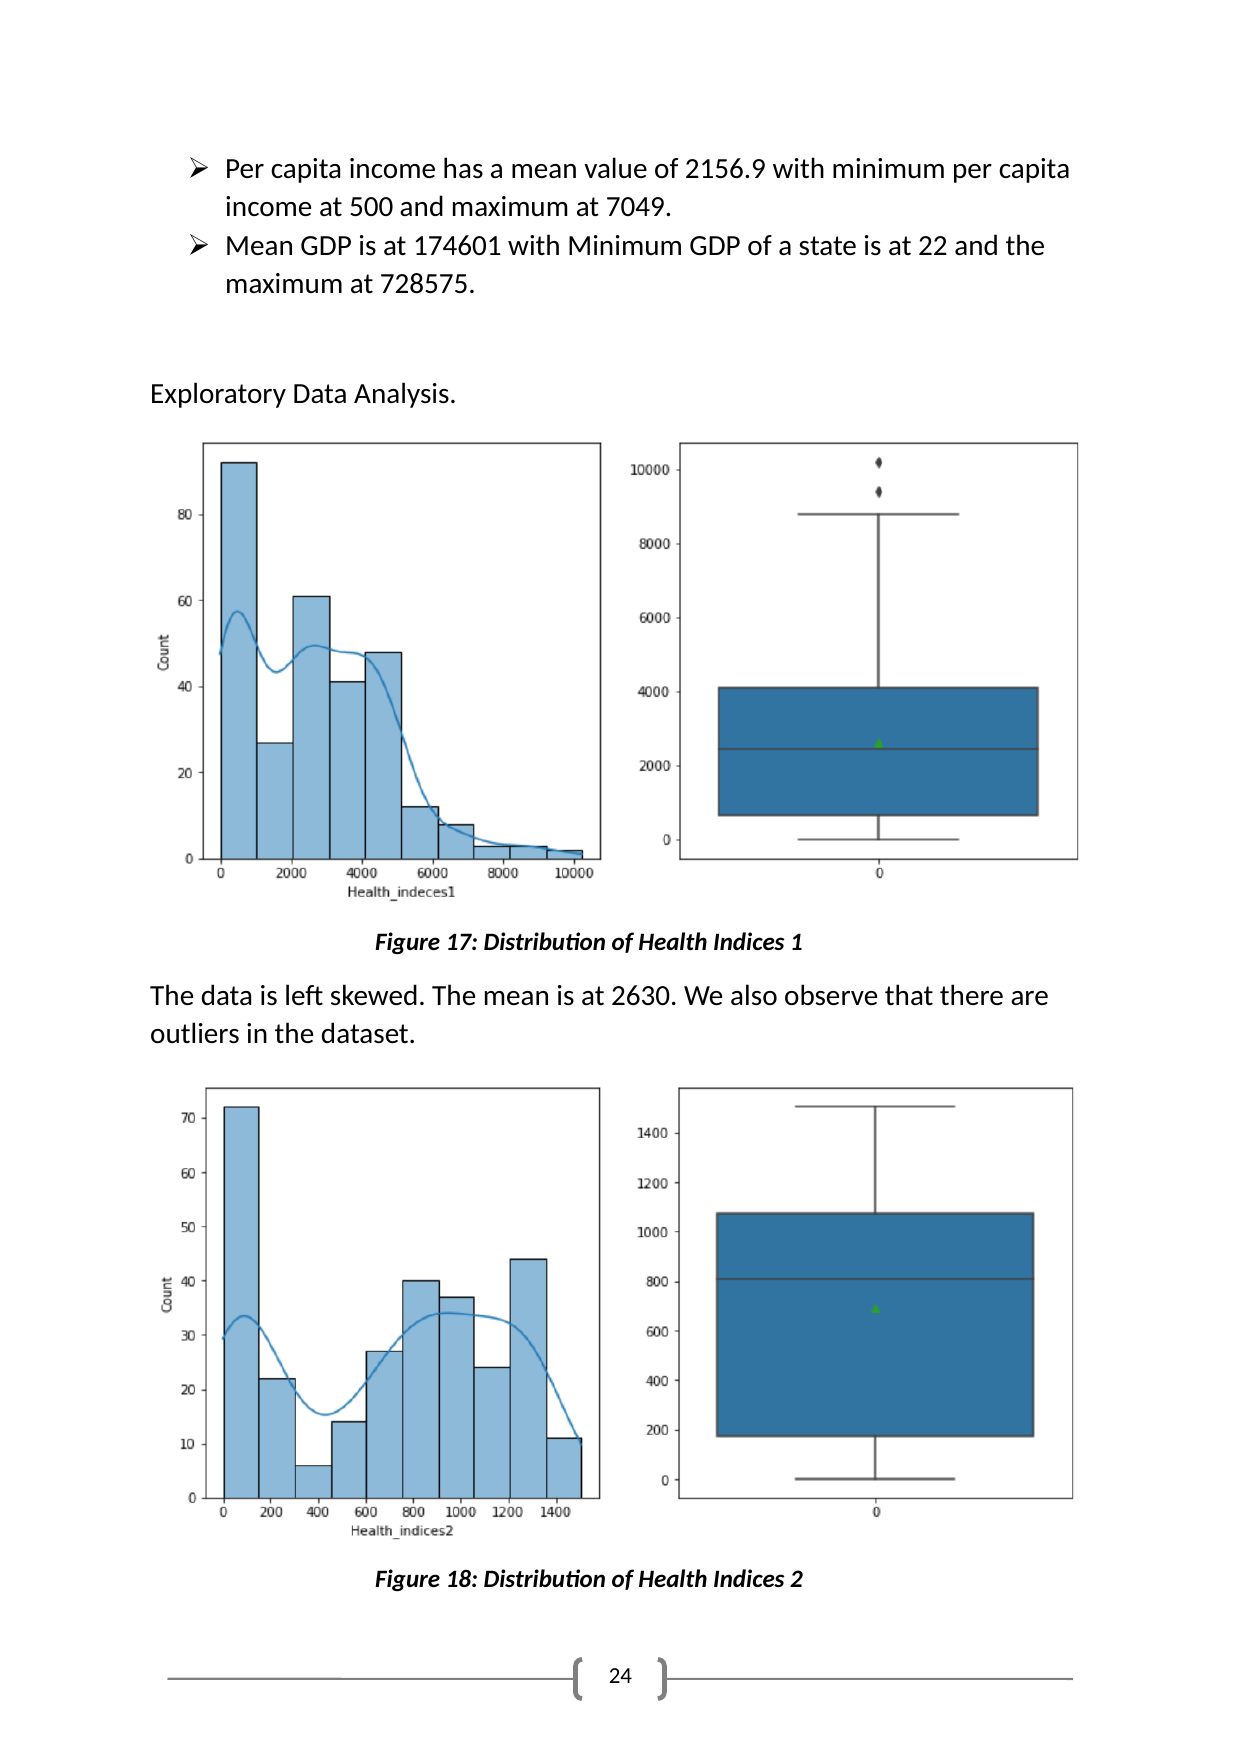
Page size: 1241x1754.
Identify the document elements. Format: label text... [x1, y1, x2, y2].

text Figure 18: Distribution of Health Indices 2 [150, 1563, 1090, 1593]
text Exploratory Data Analysis. [150, 376, 1090, 411]
list Per capita income has a mean value of 2156.9 with minimum per capita income at 500 and maximum at 7049. [187, 150, 1090, 224]
picture [150, 430, 1091, 908]
text Figure 17: Distribution of Health Indices 1 [150, 927, 1090, 957]
list Mean GDP is at 174601 with Minimum GDP of a state is at 22 and the maximum at 728575. [187, 227, 1090, 301]
text The data is left skewed. The mean is at 2630. We also observe that there are outliers in the dataset. [150, 977, 1090, 1051]
picture [150, 1070, 1091, 1544]
